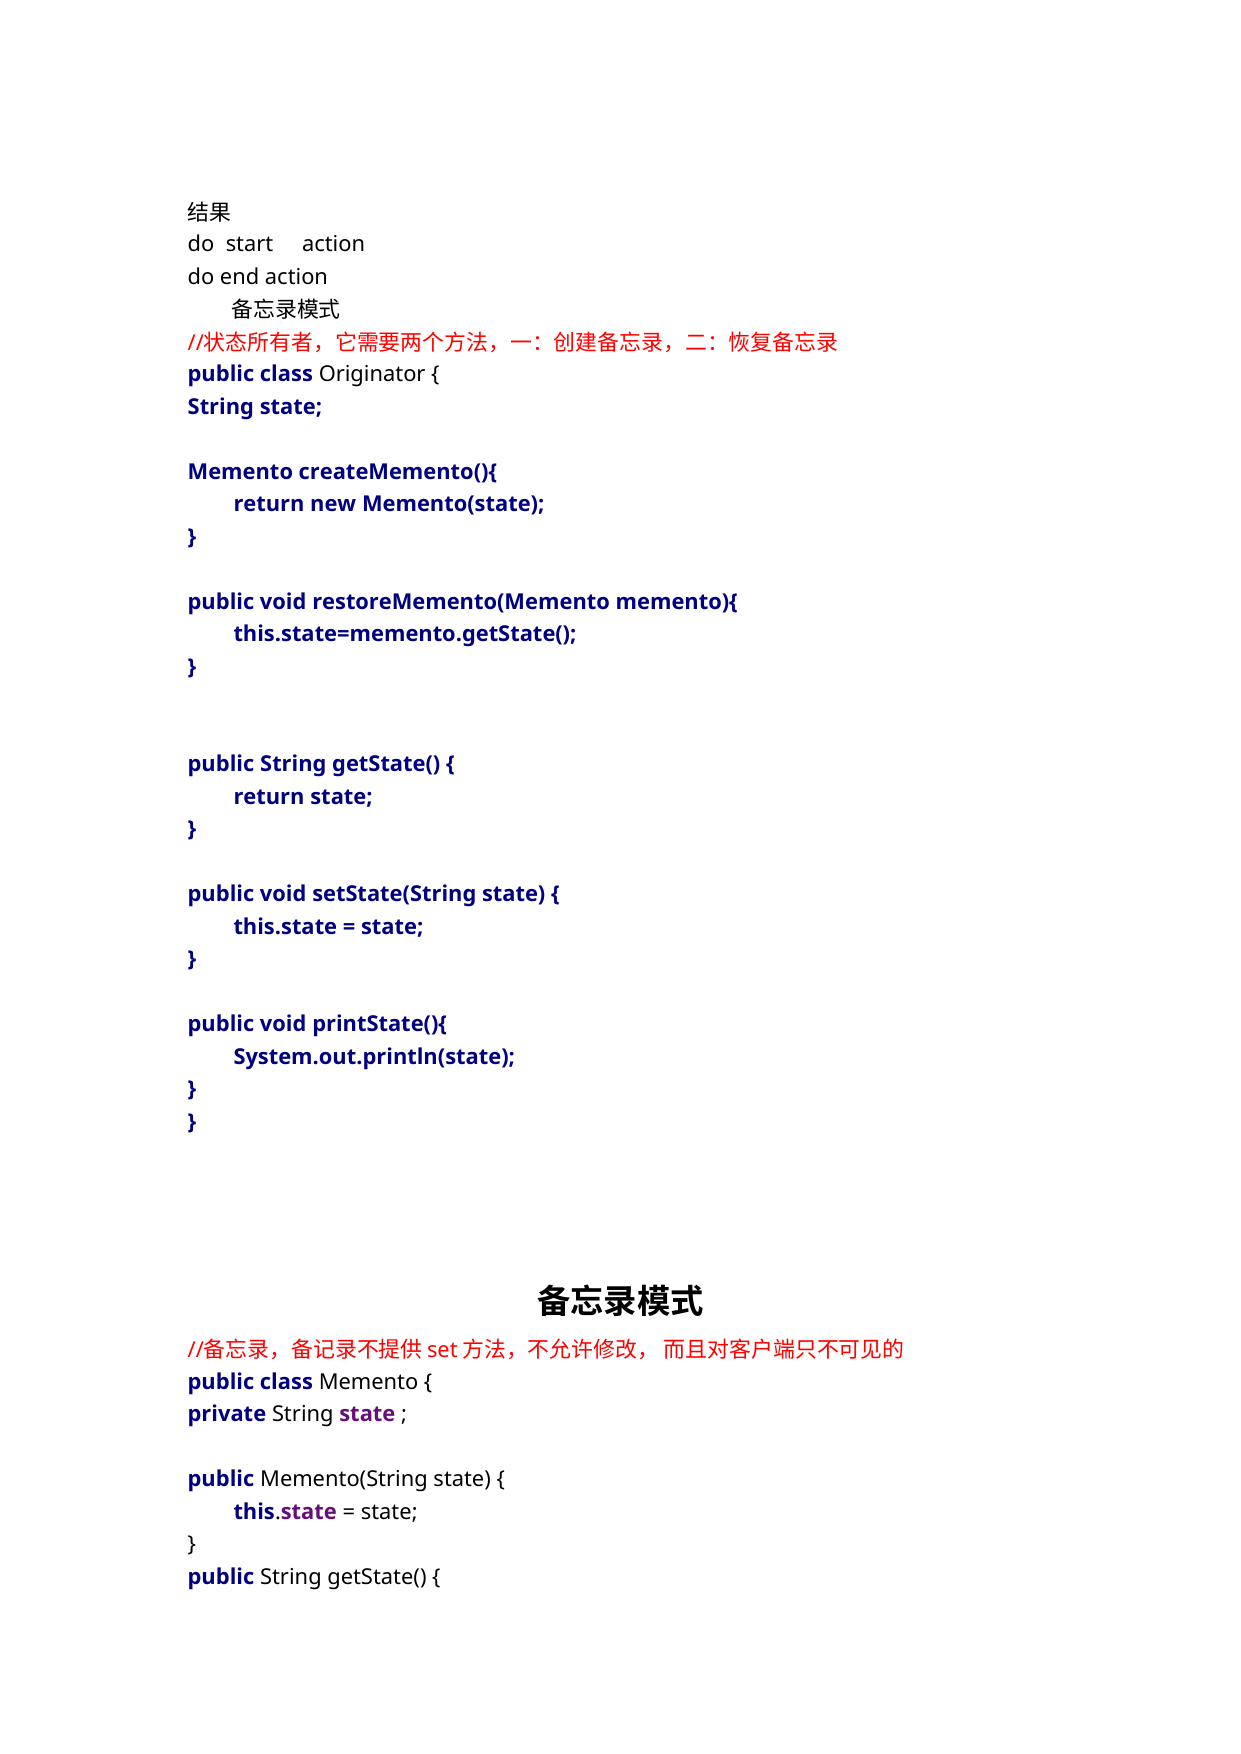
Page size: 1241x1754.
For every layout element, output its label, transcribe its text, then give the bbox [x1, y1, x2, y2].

text 备忘录模式 [187, 1267, 1053, 1332]
text //状态所有者，它需要两个方法，一：创建备忘录，二：恢复备忘录 public class Originator { [187, 324, 1053, 389]
text 备忘录模式 [187, 292, 1053, 324]
text do end action [187, 259, 1053, 292]
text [187, 1332, 1053, 1592]
text String state; Memento createMemento(){ return new Memento(state); } public void restoreMemento(Memento memento){ this.state=memento.getState(); } public String getState() { return state; } public void setState(String state) { this.state = state; } public void printState(){ System.out.println(state); } } [187, 389, 1053, 1169]
text do start action [187, 227, 1053, 259]
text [187, 162, 1053, 227]
